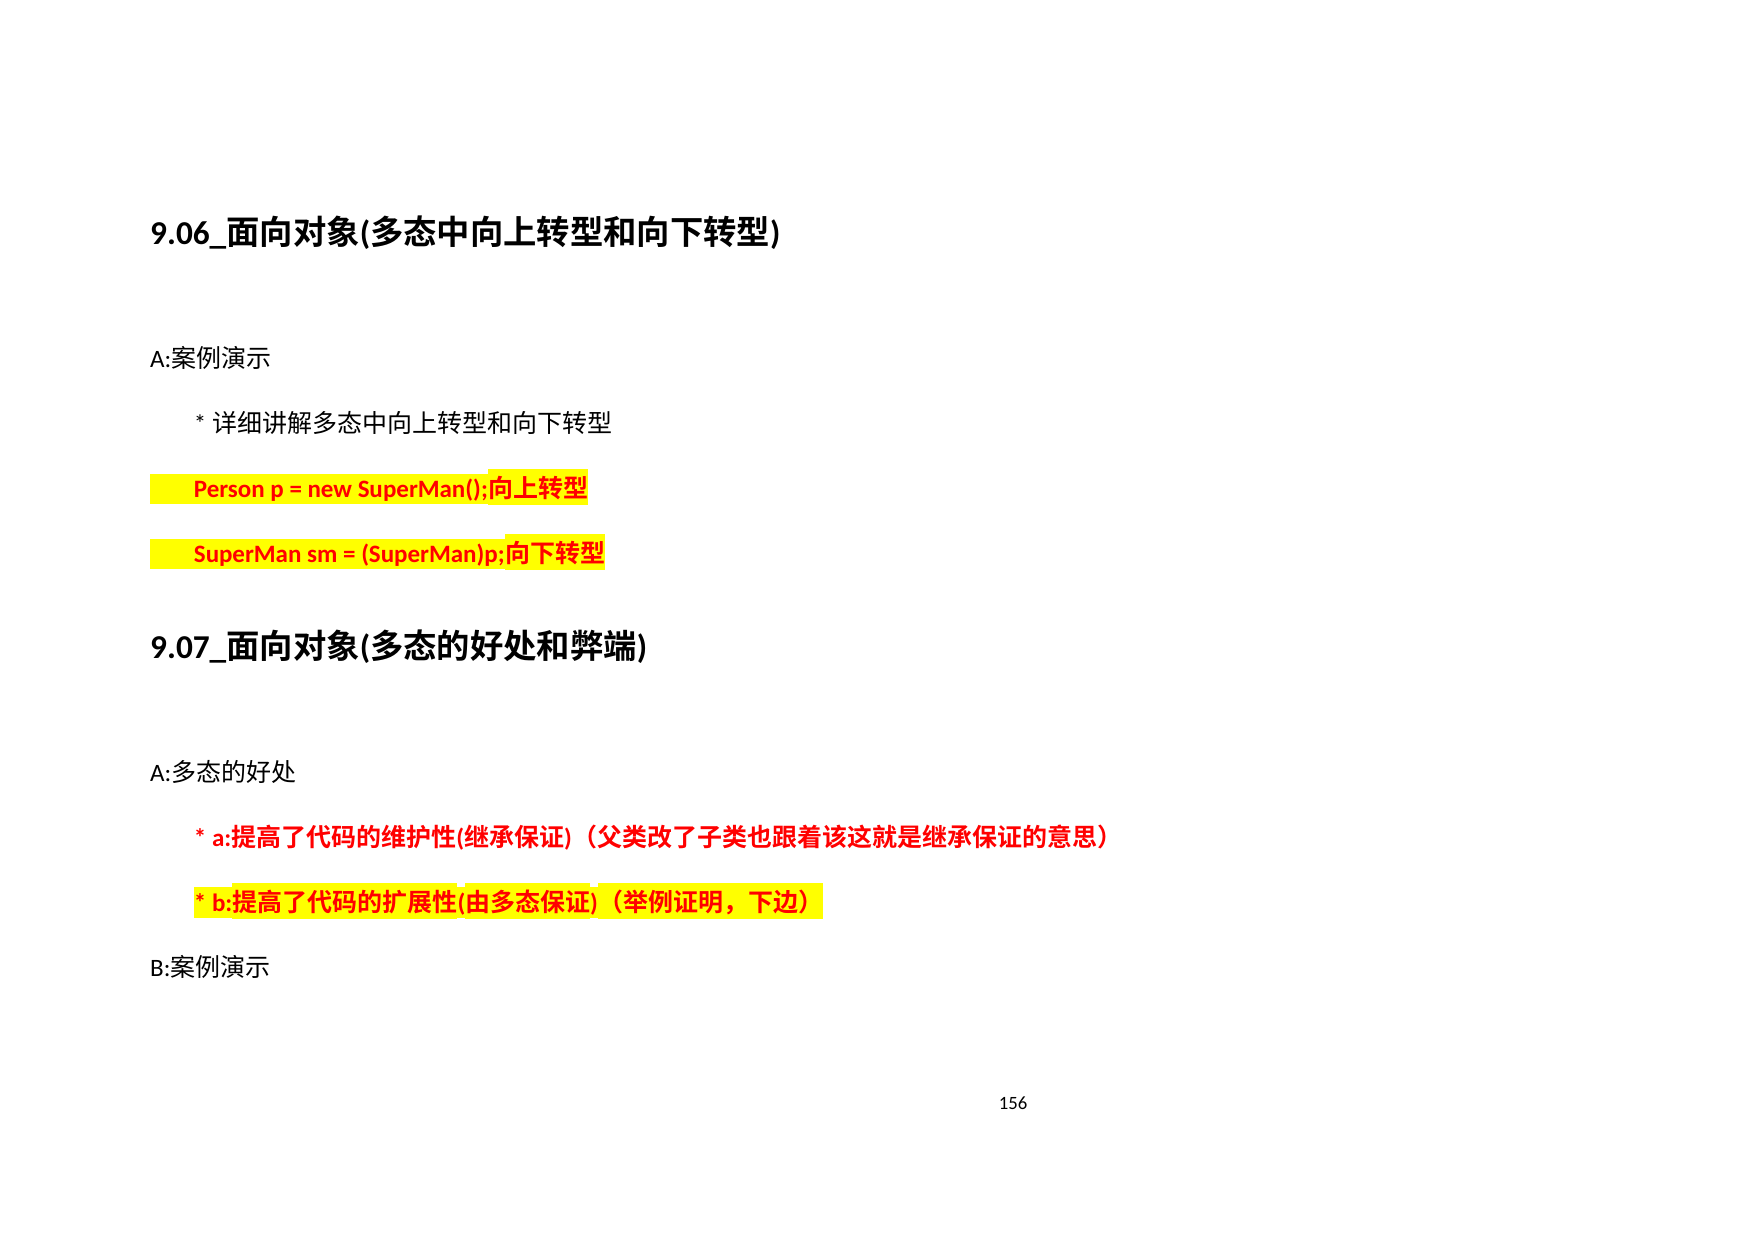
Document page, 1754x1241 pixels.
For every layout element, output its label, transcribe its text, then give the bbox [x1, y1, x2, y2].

text * a:提高了代码的维护性(继承保证)（父类改了子类也跟着该这就是继承保证的意思） [150, 803, 1604, 868]
text SuperMan sm = (SuperMan)p;向下转型 [150, 519, 1604, 584]
text * b:提高了代码的扩展性(由多态保证)（举例证明，下边） [150, 868, 1604, 933]
subtitle 9.07_面向对象(多态的好处和弊端) [150, 611, 1604, 676]
text * 详细讲解多态中向上转型和向下转型 [150, 389, 1604, 454]
text B:案例演示 [150, 933, 1604, 998]
text A:多态的好处 [150, 738, 1604, 803]
text A:案例演示 [150, 324, 1604, 389]
text Person p = new SuperMan();向上转型 [150, 454, 1604, 519]
subtitle 9.06_面向对象(多态中向上转型和向下转型) [150, 198, 1604, 263]
